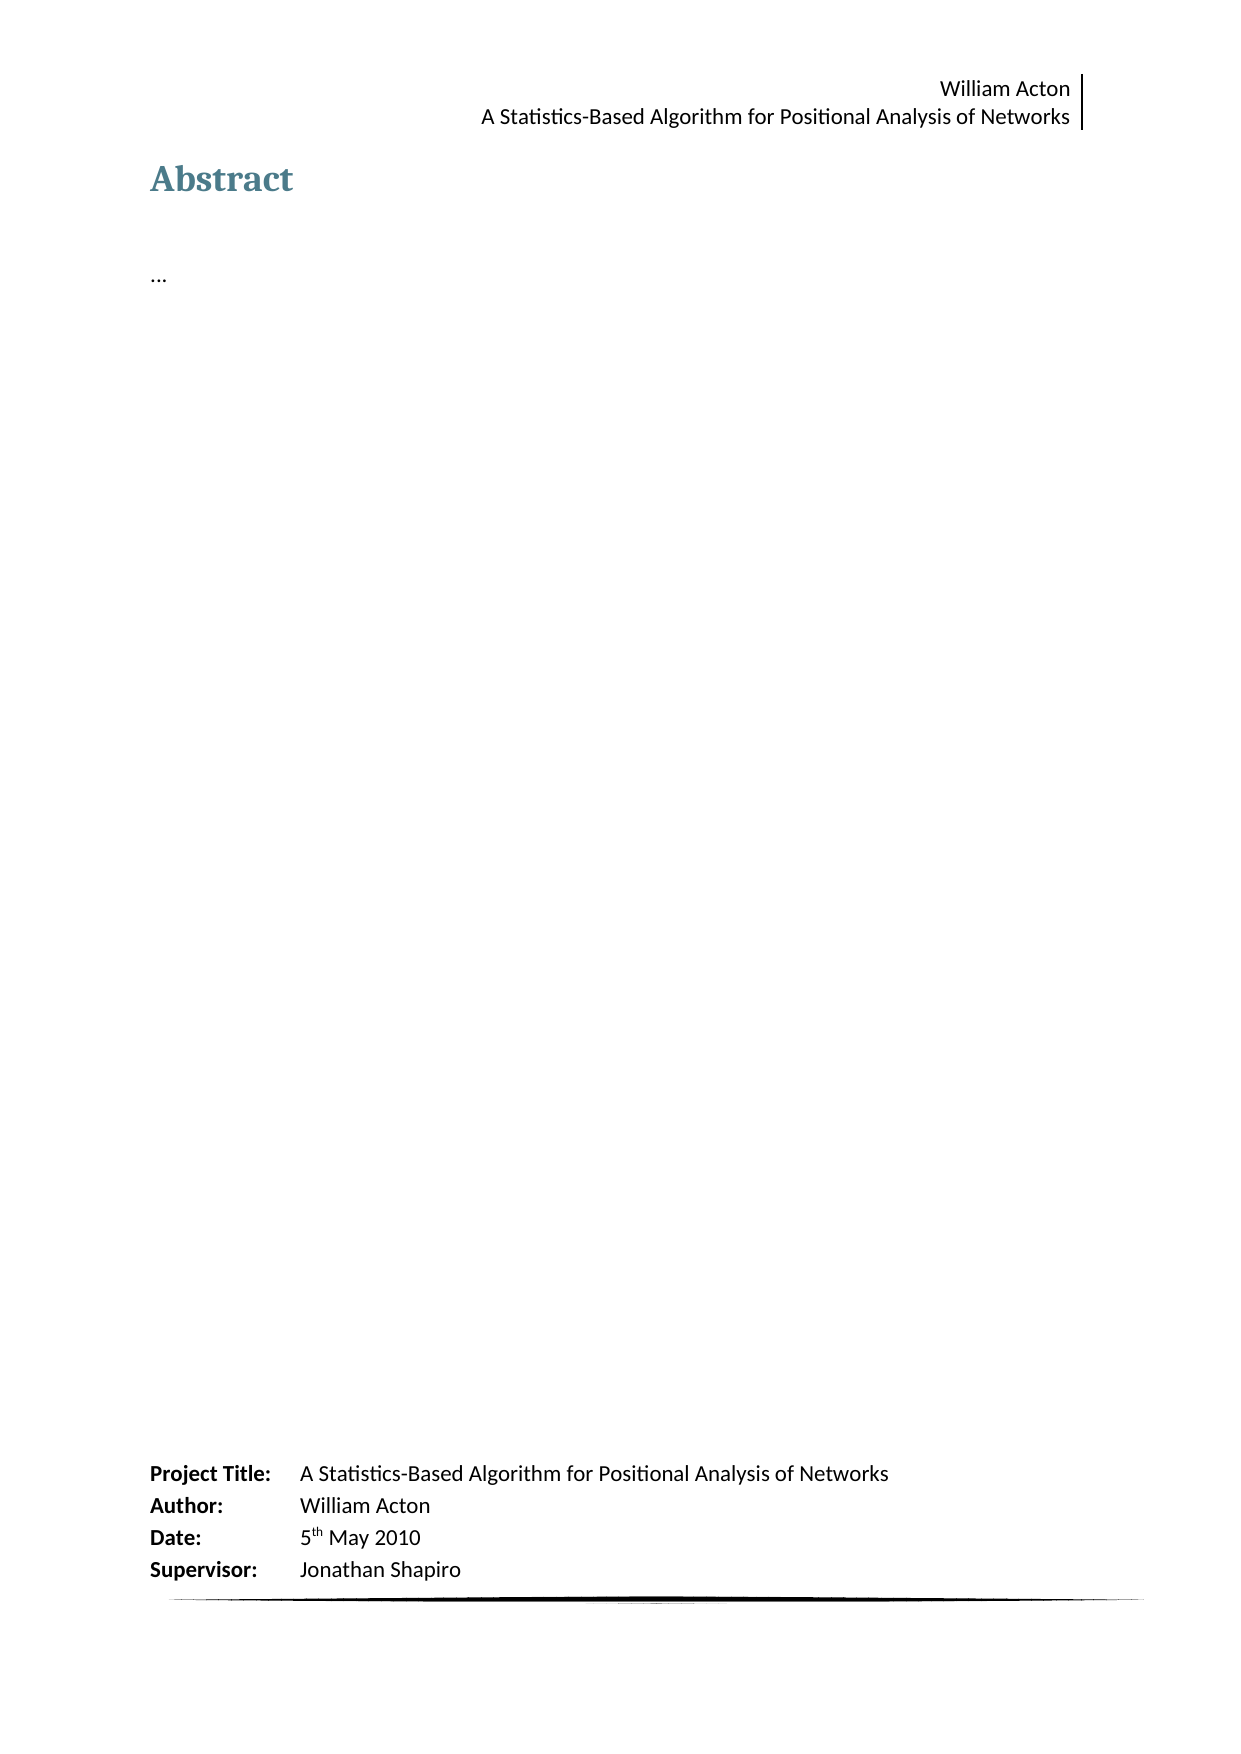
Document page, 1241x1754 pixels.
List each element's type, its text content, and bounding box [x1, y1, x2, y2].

subtitle Abstract [150, 158, 1090, 201]
text ... [150, 228, 1090, 288]
picture [168, 1596, 1144, 1604]
text Project Title: A Statistics-Based Algorithm for Positional Analysis of Networks Author: William Acton Date: 5th May 2010 Supervisor: Jonathan Shapiro [150, 1459, 1090, 1584]
